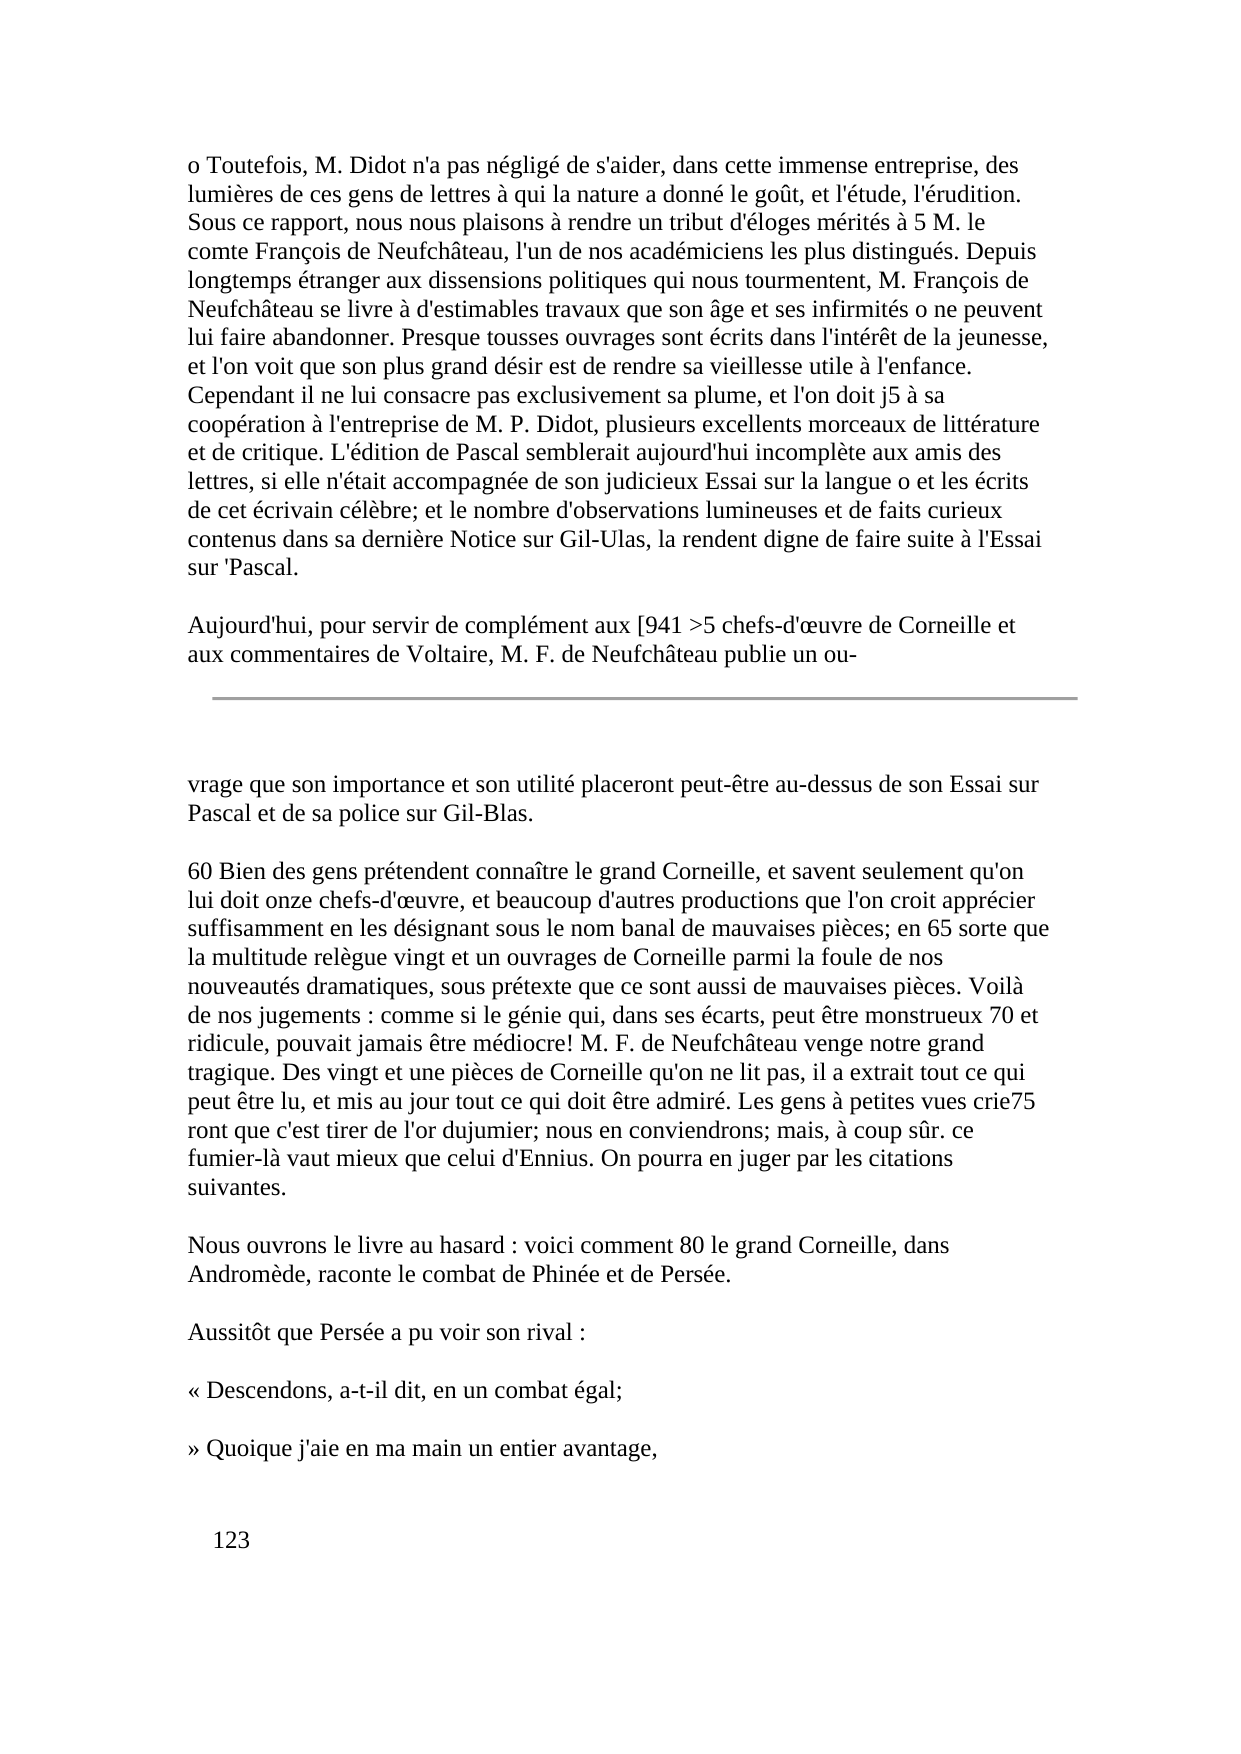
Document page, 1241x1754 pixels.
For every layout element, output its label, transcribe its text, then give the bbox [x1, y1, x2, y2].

text o Toutefois, M. Didot n'a pas négligé de s'aider, dans cette immense entreprise, des lumières de ces gens de lettres à qui la nature a donné le goût, et l'étude, l'érudition. Sous ce rapport, nous nous plaisons à rendre un tribut d'éloges mérités à 5 M. le comte François de Neufchâteau, l'un de nos académiciens les plus distingués. Depuis longtemps étranger aux dissensions politiques qui nous tourmentent, M. François de Neufchâteau se livre à d'estimables travaux que son âge et ses infirmités o ne peuvent lui faire abandonner. Presque tousses ouvrages sont écrits dans l'intérêt de la jeunesse, et l'on voit que son plus grand désir est de rendre sa vieillesse utile à l'enfance. Cependant il ne lui consacre pas exclusivement sa plume, et l'on doit j5 à sa coopération à l'entreprise de M. P. Didot, plusieurs excellents morceaux de littérature et de critique. L'édition de Pascal semblerait aujourd'hui incomplète aux amis des lettres, si elle n'était accompagnée de son judicieux Essai sur la langue o et les écrits de cet écrivain célèbre; et le nombre d'observations lumineuses et de faits curieux contenus dans sa dernière Notice sur Gil-Ulas, la rendent digne de faire suite à l'Essai sur 'Pascal. [187, 150, 1053, 581]
text Aujourd'hui, pour servir de complément aux [941 >5 chefs-d'œuvre de Corneille et aux commentaires de Voltaire, M. F. de Neufchâteau publie un ou- [187, 610, 1053, 668]
text Nous ouvrons le livre au hasard : voici comment 80 le grand Corneille, dans Andromède, raconte le combat de Phinée et de Persée. [187, 1230, 1053, 1288]
text Aussitôt que Persée a pu voir son rival : [187, 1317, 1053, 1346]
text vrage que son importance et son utilité placeront peut-être au-dessus de son Essai sur Pascal et de sa police sur Gil-Blas. [187, 769, 1053, 827]
text 60 Bien des gens prétendent connaître le grand Corneille, et savent seulement qu'on lui doit onze chefs-d'œuvre, et beaucoup d'autres productions que l'on croit apprécier suffisamment en les désignant sous le nom banal de mauvaises pièces; en 65 sorte que la multitude relègue vingt et un ouvrages de Corneille parmi la foule de nos nouveautés dramatiques, sous prétexte que ce sont aussi de mauvaises pièces. Voilà de nos jugements : comme si le génie qui, dans ses écarts, peut être monstrueux 70 et ridicule, pouvait jamais être médiocre! M. F. de Neufchâteau venge notre grand tragique. Des vingt et une pièces de Corneille qu'on ne lit pas, il a extrait tout ce qui peut être lu, et mis au jour tout ce qui doit être admiré. Les gens à petites vues crie75 ront que c'est tirer de l'or dujumier; nous en conviendrons; mais, à coup sûr. ce fumier-là vaut mieux que celui d'Ennius. On pourra en juger par les citations suivantes. [187, 856, 1053, 1201]
text » Quoique j'aie en ma main un entier avantage, [187, 1433, 1053, 1461]
text « Descendons, a-t-il dit, en un combat égal; [187, 1375, 1053, 1403]
